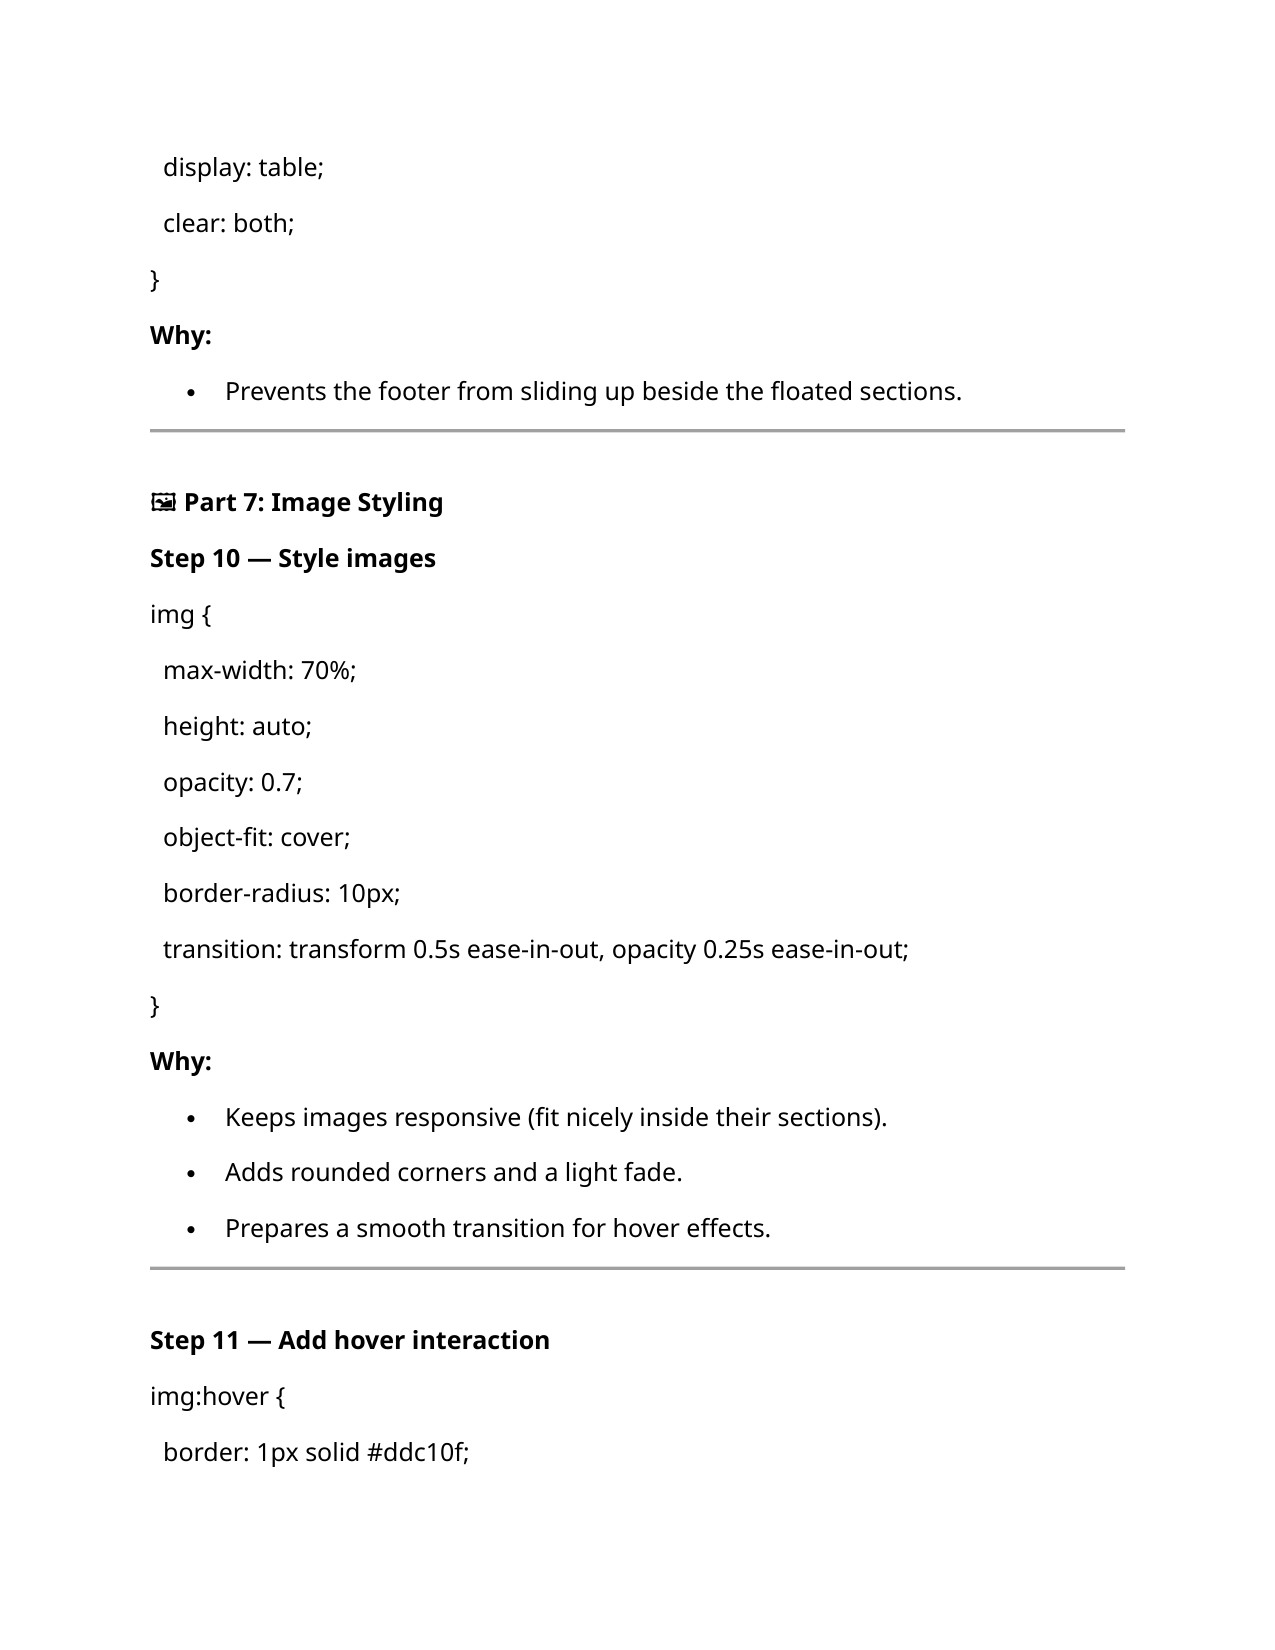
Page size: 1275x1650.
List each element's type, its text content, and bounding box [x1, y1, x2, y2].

text Step 10 — Style images [150, 541, 1125, 575]
list Keeps images responsive (fit nicely inside their sections). [187, 1099, 1125, 1133]
text opacity: 0.7; [150, 764, 1125, 798]
text img { [150, 597, 1125, 631]
text transition: transform 0.5s ease-in-out, opacity 0.25s ease-in-out; [150, 932, 1125, 966]
list Adds rounded corners and a light fade. [187, 1155, 1125, 1189]
text Why: [150, 1043, 1125, 1077]
text object-fit: cover; [150, 820, 1125, 854]
text border-radius: 10px; [150, 876, 1125, 910]
text height: auto; [150, 708, 1125, 742]
text clear: both; [150, 206, 1125, 240]
list Prevents the footer from sliding up beside the floated sections. [187, 373, 1125, 407]
text } [150, 987, 1125, 1022]
list Prepares a smooth transition for hover effects. [187, 1211, 1125, 1245]
text } [150, 262, 1125, 296]
text max-width: 70%; [150, 652, 1125, 687]
text img:hover { [150, 1378, 1125, 1412]
text Step 11 — Add hover interaction [150, 1322, 1125, 1357]
text Why: [150, 317, 1125, 352]
text border: 1px solid #ddc10f; [150, 1434, 1125, 1468]
text 🖼️ Part 7: Image Styling [150, 485, 1125, 519]
text display: table; [150, 150, 1125, 184]
